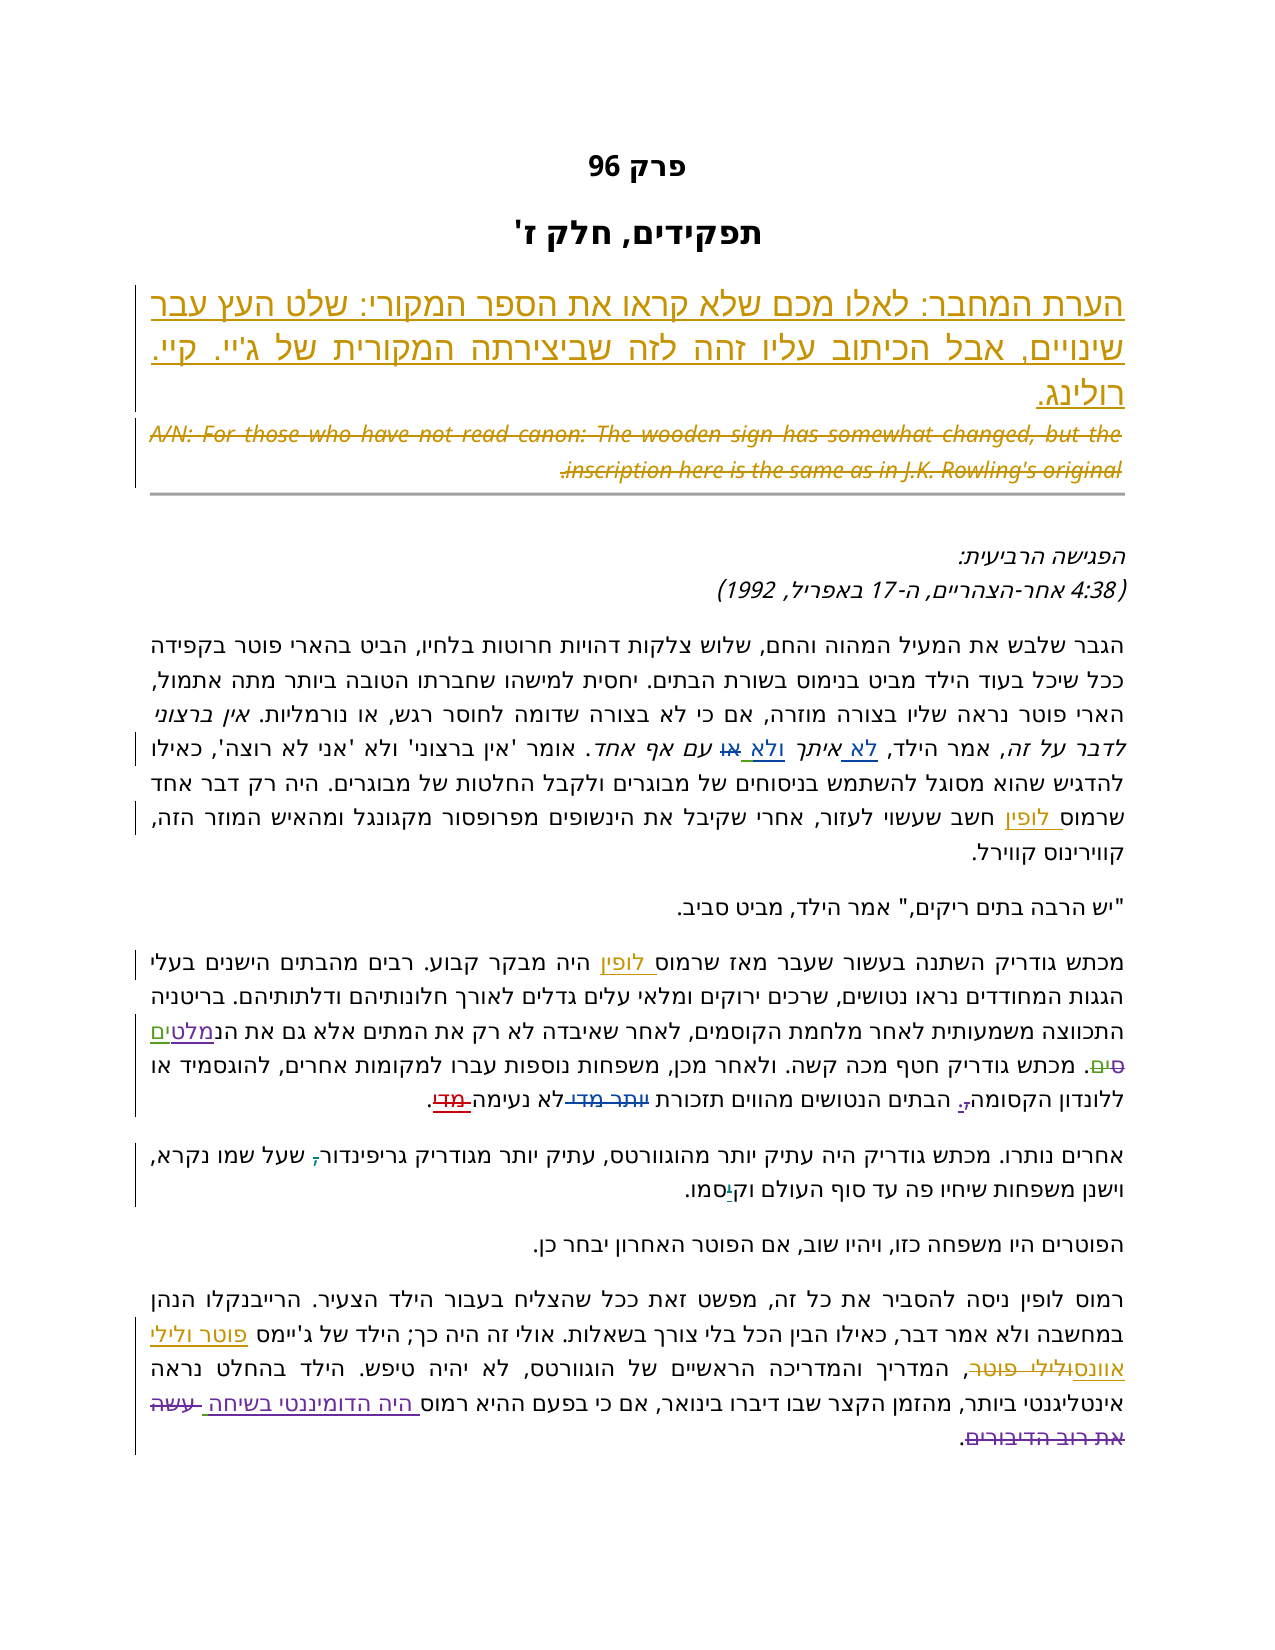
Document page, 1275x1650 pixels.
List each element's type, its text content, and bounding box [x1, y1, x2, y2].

text הפוטרים היו משפחה כזו, ויהיו שוב, אם הפוטר האחרון יבחר כן. [150, 1232, 1125, 1262]
text תפקידים, חלק ז' [150, 214, 1125, 258]
text "יש הרבה בתים ריקים," אמר הילד, מביט סביב. [150, 894, 1125, 924]
text רמוס לופין ניסה להסביר את כל זה, מפשט זאת ככל שהצליח בעבור הילד הצעיר. הרייבנקלו הנהן במחשבה ולא אמר דבר, כאילו הבין הכל בלי צורך בשאלות. אולי זה היה כך; הילד של ג'יימס , המדריך והמדריכה הראשיים של הוגוורטס, לא יהיה טיפש. הילד בהחלט נראה אינטליגנטי ביותר, מהזמן הקצר שבו דיברו בינואר, אם כי בפעם ההיא רמוס. [150, 1287, 1125, 1455]
text הפגישה הרביעית: [150, 543, 1125, 573]
text אחרים נותרו. מכתש גודריק היה עתיק יותר מהוגוורטס, עתיק יותר מגודריק גריפינדור שעל שמו נקרא, וישנן משפחות שיחיו פה עד סוף העולם וקסמו. [150, 1142, 1125, 1207]
text (4:38 אחר-הצהריים, ה-17 באפריל, 1992) [150, 578, 1125, 608]
text מכתש גודריק השתנה בעשור שעבר מאז שרמוס היה מבקר קבוע. רבים מהבתים הישנים בעלי הגגות המחודדים נראו נטושים, שרכים ירוקים ומלאי עלים גדלים לאורך חלונותיהם ודלתותיהם. בריטניה התכווצה משמעותית לאחר מלחמת הקוסמים, לאחר שאיבדה לא רק את המתים אלא גם את הנ. מכתש גודריק חטף מכה קשה. ולאחר מכן, משפחות נוספות עברו למקומות אחרים, להוגסמיד או ללונדון הקסומה הבתים הנטושים מהווים תזכורת לא נעימה. [150, 950, 1125, 1117]
text פרק 96 [150, 150, 1125, 188]
text הגבר שלבש את המעיל המהוה והחם, שלוש צלקות דהויות חרוטות בלחיו, הביט בהארי פוטר בקפידה ככל שיכל בעוד הילד מביט בנימוס בשורת הבתים. יחסית למישהו שחברתו הטובה ביותר מתה אתמול, הארי פוטר נראה שליו בצורה מוזרה, אם כי לא בצורה שדומה לחוסר רגש, או נורמליות. אין ברצוני לדבר על זה, אמר הילד, איתך עם אף אחד. אומר 'אין ברצוני' ולא 'אני לא רוצה', כאילו להדגיש שהוא מסוגל להשתמש בניסוחים של מבוגרים ולקבל החלטות של מבוגרים. היה רק דבר אחד שרמוס חשב שעשוי לעזור, אחרי שקיבל את הינשופים מפרופסור מקגונגל ומהאיש המוזר הזה, קווירינוס קווירל. [150, 633, 1125, 869]
